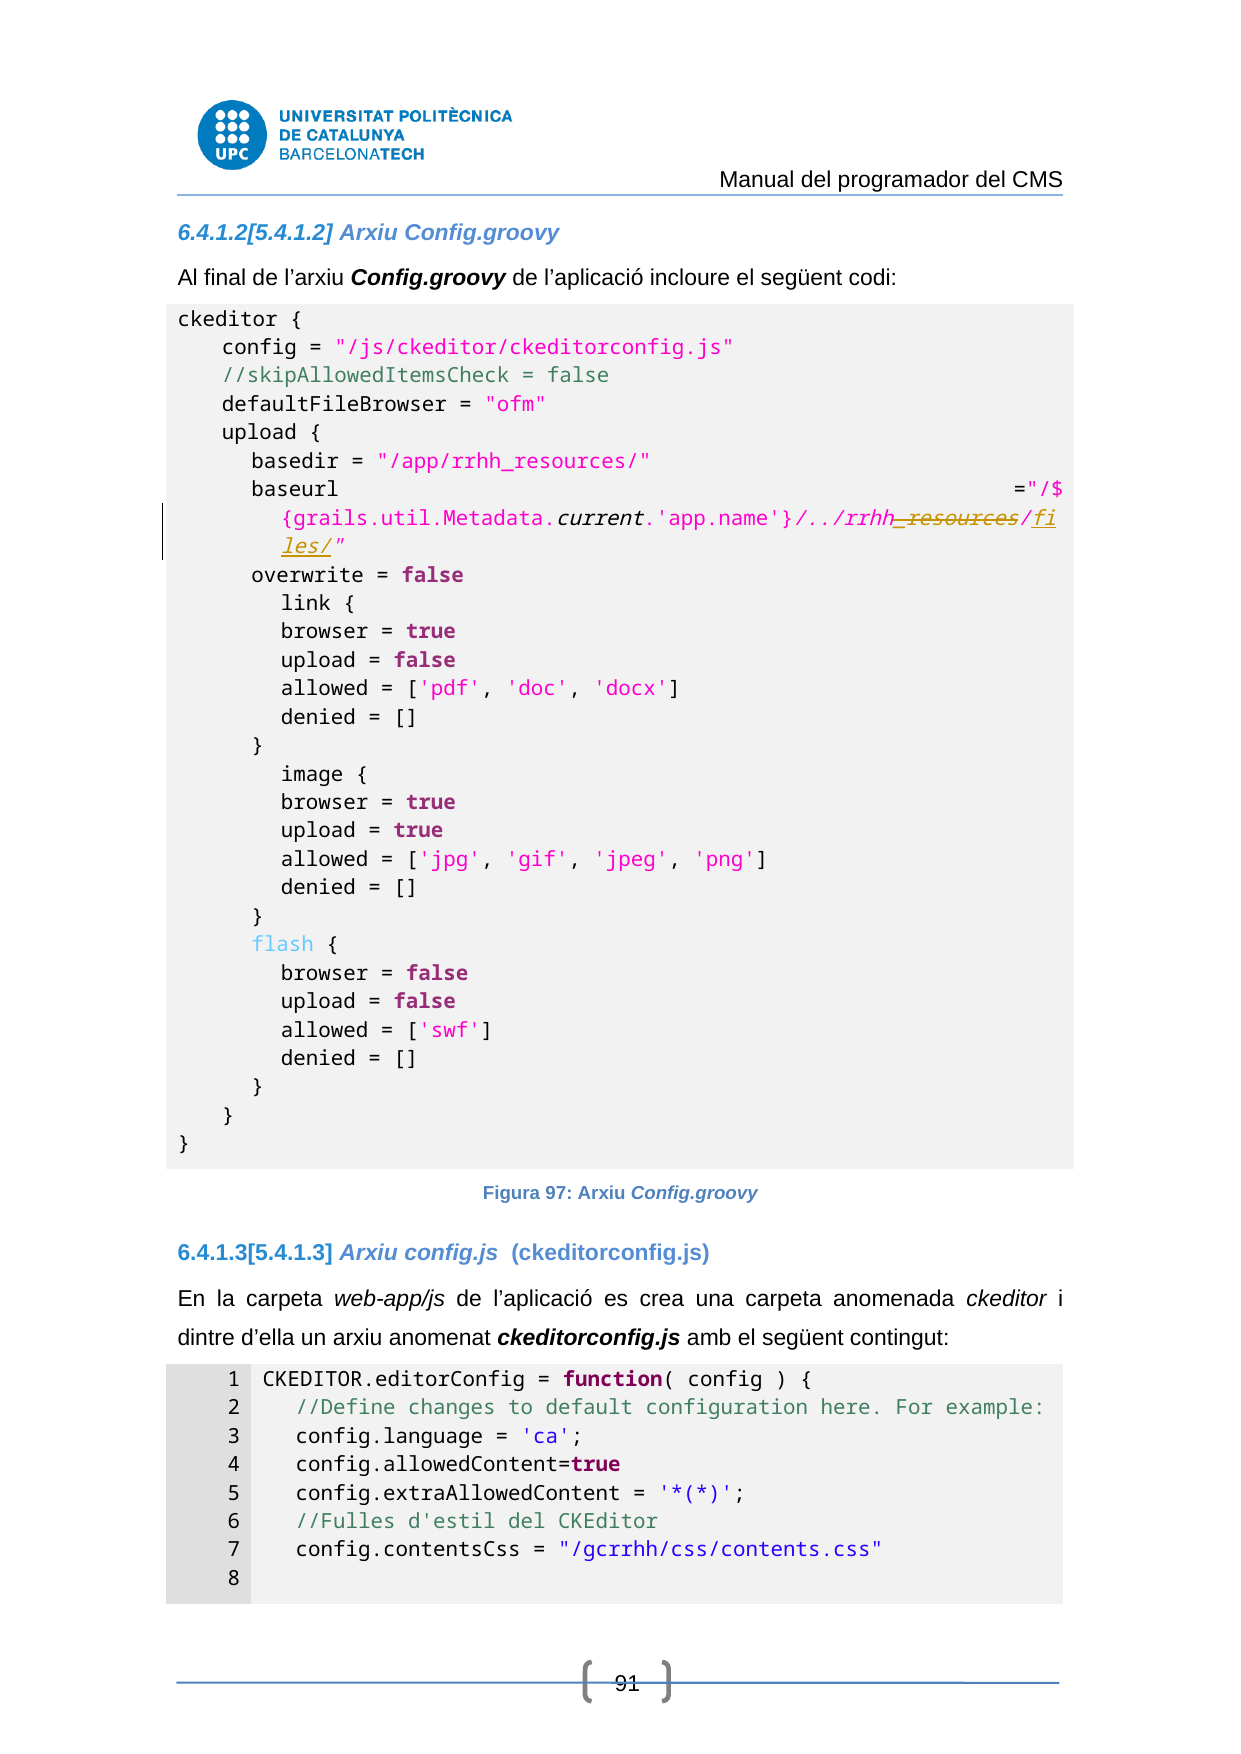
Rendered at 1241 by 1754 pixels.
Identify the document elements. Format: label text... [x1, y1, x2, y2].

text En la carpeta web-app/js de l’aplicació es crea una carpeta anomenada ckeditor i dintre d’ella un arxiu anomenat ckeditorconfig.js amb el següent contingut: [177, 1285, 1063, 1351]
table_header ckeditor { config = "/js/ckeditor/ckeditorconfig.js" //skipAllowedItemsCheck = false defaultFileBrowser = "ofm" upload { basedir = "/app/rrhh_resources/" baseurl ="/${grails.util.Metadata.current.'app.name'}/../rrhh/" overwrite = false link { browser = true upload = false allowed = ['pdf', 'doc', 'docx'] denied = [] } image { browser = true upload = true allowed = ['jpg', 'gif', 'jpeg', 'png'] denied = [] } flash { browser = false upload = false allowed = ['swf'] denied = [] } } } [166, 304, 1074, 1169]
subtitle Arxiu config.js (ckeditorconfig.js) [177, 1239, 1063, 1266]
text Al final de l’arxiu Config.groovy de l’aplicació incloure el següent codi: [177, 264, 1063, 291]
subtitle Arxiu Config.groovy [177, 218, 1063, 245]
picture [177, 81, 532, 188]
